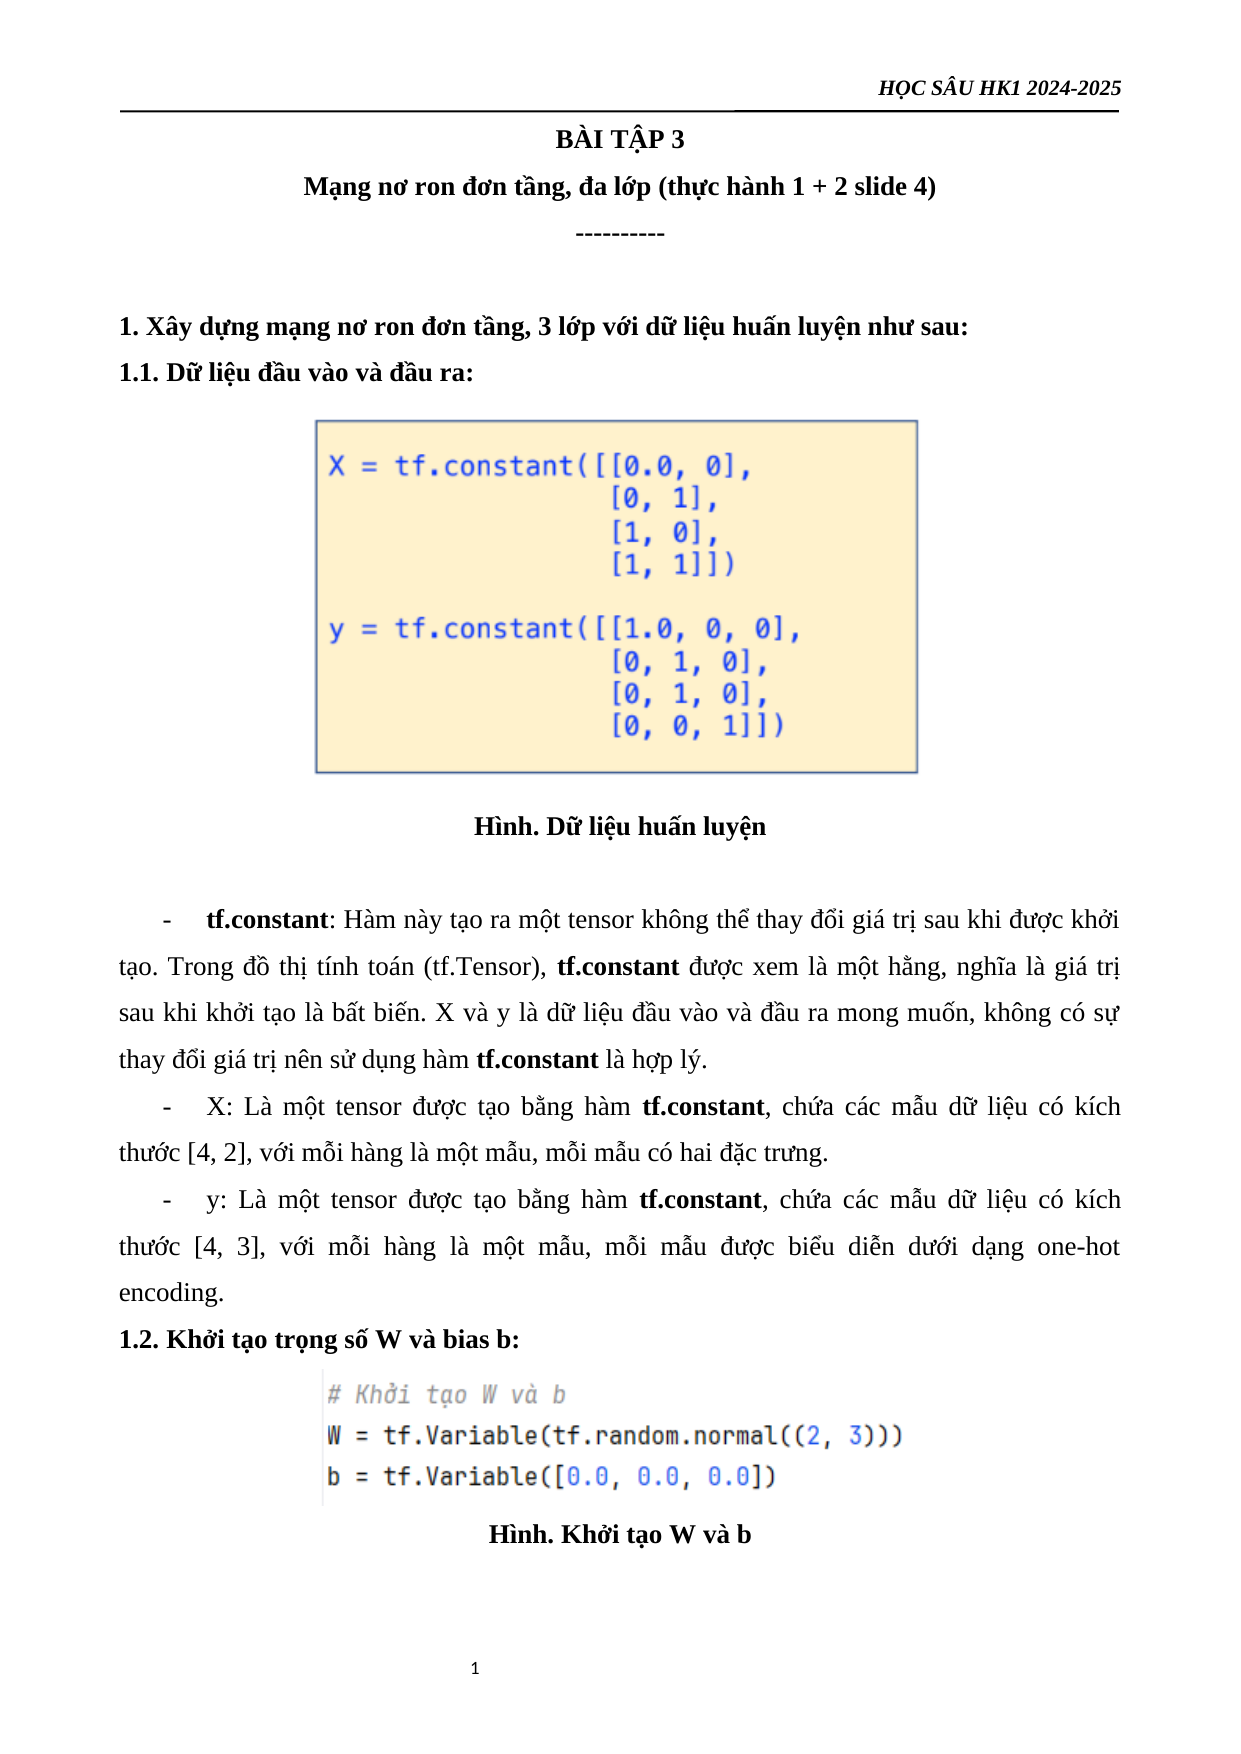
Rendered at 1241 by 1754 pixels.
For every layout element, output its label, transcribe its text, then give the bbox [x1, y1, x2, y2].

picture [285, 403, 956, 797]
list Khởi tạo trọng số W và bias b: [118, 1323, 1122, 1354]
picture [317, 1369, 924, 1506]
list - X: Là một tensor được tạo bằng hàm tf.constant, chứa các mẫu dữ liệu có kích thước [4, 2], với mỗi hàng là một mẫu, mỗi mẫu có hai đặc trưng. [118, 1089, 1122, 1167]
text Mạng nơ ron đơn tầng, đa lớp (thực hành 1 + 2 slide 4) [118, 170, 1122, 201]
list Hình. Khởi tạo W và b [118, 1518, 1122, 1549]
text ---------- [118, 216, 1122, 248]
list - tf.constant: Hàm này tạo ra một tensor không thể thay đổi giá trị sau khi được khởi tạo. Trong đồ thị tính toán (tf.Tensor), tf.constant được xem là một hằng, nghĩa là giá trị sau khi khởi tạo là bất biến. X và y là dữ liệu đầu vào và đầu ra mong muốn, không có sự thay đổi giá trị nên sử dụng hàm tf.constant là hợp lý. [118, 903, 1122, 1074]
list Xây dựng mạng nơ ron đơn tầng, 3 lớp với dữ liệu huấn luyện như sau: [118, 310, 1122, 341]
list Dữ liệu đầu vào và đầu ra: [118, 356, 1122, 388]
text BÀI TẬP 3 [118, 123, 1122, 154]
list Hình. Dữ liệu huấn luyện [118, 809, 1122, 841]
list - y: Là một tensor được tạo bằng hàm tf.constant, chứa các mẫu dữ liệu có kích thước [4, 3], với mỗi hàng là một mẫu, mỗi mẫu được biểu diễn dưới dạng one-hot encoding. [118, 1183, 1122, 1307]
